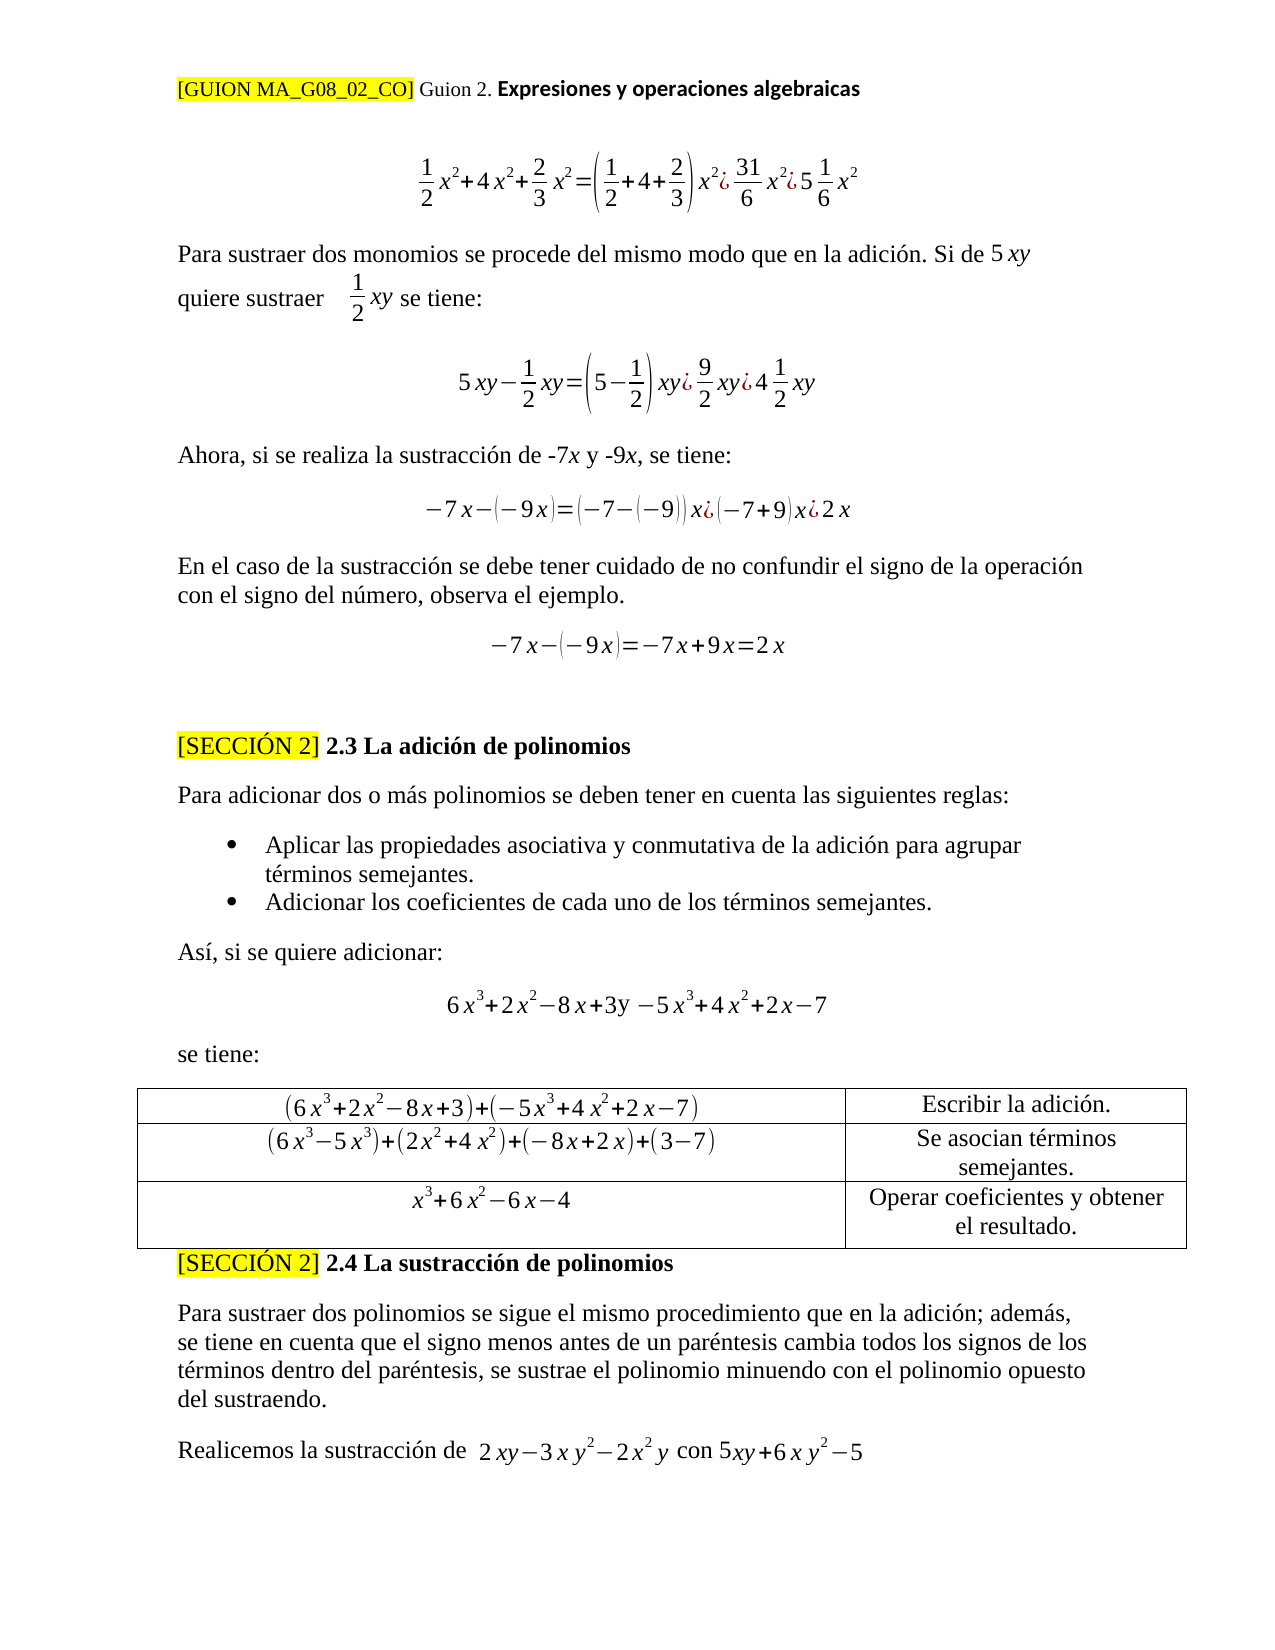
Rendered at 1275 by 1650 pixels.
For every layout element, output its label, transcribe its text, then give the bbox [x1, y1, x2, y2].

table_cell [138, 1124, 845, 1181]
table_cell Se asocian términos semejantes. [846, 1124, 1186, 1181]
list Aplicar las propiedades asociativa y conmutativa de la adición para agrupar términos semejantes. [227, 830, 1098, 887]
text [SECCIÓN 2] 2.4 La sustracción de polinomios [319, 1249, 1098, 1277]
text Para sustraer dos monomios se procede del mismo modo que en la adición. Si de quiere sustraer se tiene: [177, 239, 1098, 327]
text y [177, 987, 1098, 1018]
text Para adicionar dos o más polinomios se deben tener en cuenta las siguientes reglas: [177, 780, 1098, 809]
table_header [138, 1089, 845, 1122]
text [SECCIÓN 2] 2.3 La adición de polinomios [319, 731, 1098, 759]
text En el caso de la sustracción se debe tener cuidado de no confundir el signo de la operación con el signo del número, observa el ejemplo. [177, 551, 1098, 609]
text Ahora, si se realiza la sustracción de -7x y -9x, se tiene: [177, 440, 1098, 468]
text Realicemos la sustracción de con 5 [177, 1434, 1098, 1465]
table_header Escribir la adición. [846, 1089, 1186, 1122]
list Adicionar los coeficientes de cada uno de los términos semejantes. [227, 887, 1098, 916]
table_cell [138, 1182, 845, 1247]
text se tiene: [177, 1039, 1098, 1067]
table_cell Operar coeficientes y obtener el resultado. [846, 1182, 1186, 1247]
text Así, si se quiere adicionar: [177, 937, 1098, 966]
